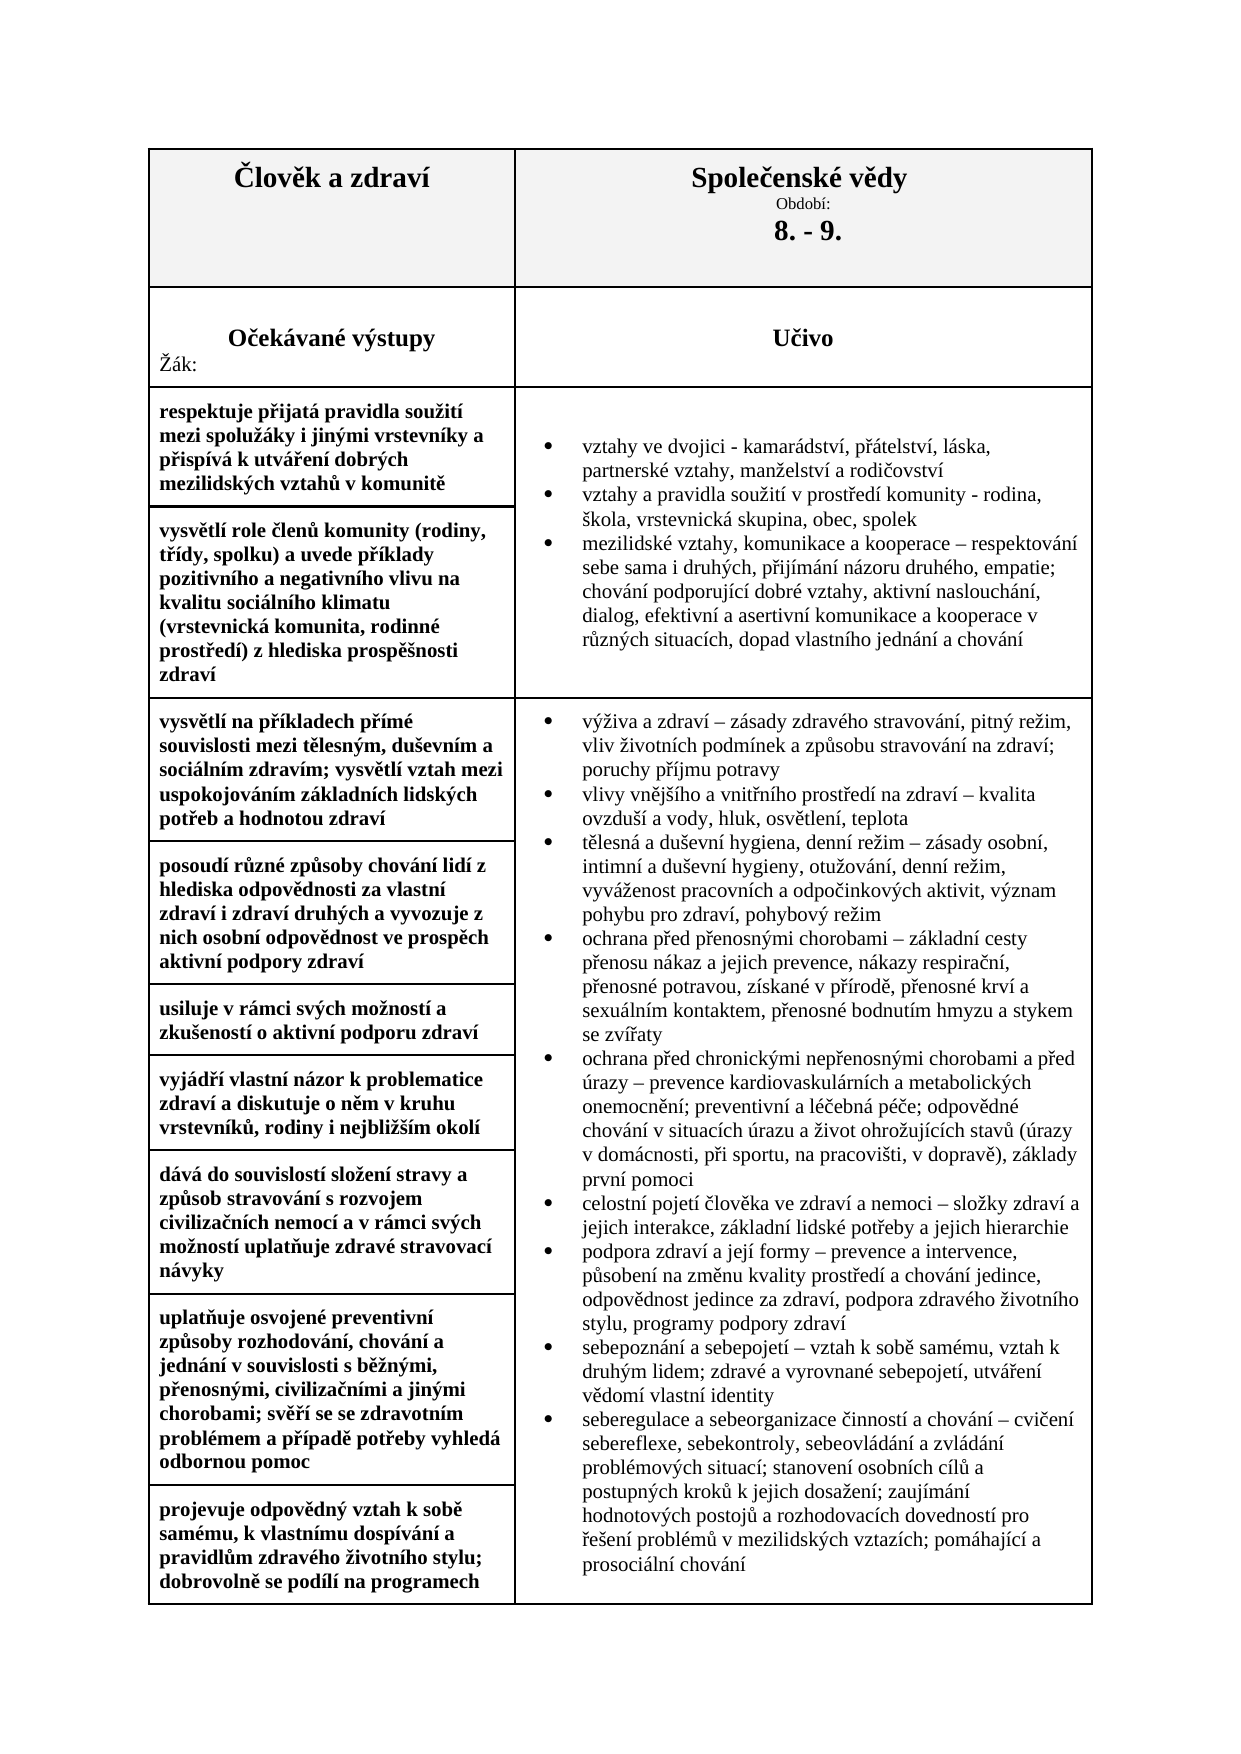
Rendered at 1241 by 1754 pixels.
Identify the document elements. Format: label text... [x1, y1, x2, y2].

table_cell vztahy ve dvojici - kamarádství, přátelství, láska, partnerské vztahy, manželství a rodičovství vztahy a pravidla soužití v prostředí komunity - rodina, škola, vrstevnická skupina, obec, spolek mezilidské vztahy, komunikace a kooperace – respektování sebe sama i druhých, přijímání názoru druhého, empatie; chování podporující dobré vztahy, aktivní naslouchání, dialog, efektivní a asertivní komunikace a kooperace v různých situacích, dopad vlastního jednání a chování [516, 388, 1091, 697]
table_cell vysvětlí na příkladech přímé souvislosti mezi tělesným, duševním a sociálním zdravím; vysvětlí vztah mezi uspokojováním základních lidských potřeb a hodnotou zdraví [150, 699, 514, 840]
table_cell respektuje přijatá pravidla soužití mezi spolužáky i jinými vrstevníky a přispívá k utváření dobrých mezilidských vztahů v komunitě [150, 388, 514, 505]
table_cell výživa a zdraví – zásady zdravého stravování, pitný režim, vliv životních podmínek a způsobu stravování na zdraví; poruchy příjmu potravy vlivy vnějšího a vnitřního prostředí na zdraví – kvalita ovzduší a vody, hluk, osvětlení, teplota tělesná a duševní hygiena, denní režim – zásady osobní, intimní a duševní hygieny, otužování, denní režim, vyváženost pracovních a odpočinkových aktivit, význam pohybu pro zdraví, pohybový režim ochrana před přenosnými chorobami – základní cesty přenosu nákaz a jejich prevence, nákazy respirační, přenosné potravou, získané v přírodě, přenosné krví a sexuálním kontaktem, přenosné bodnutím hmyzu a stykem se zvířaty ochrana před chronickými nepřenosnými chorobami a před úrazy – prevence kardiovaskulárních a metabolických onemocnění; preventivní a léčebná péče; odpovědné chování v situacích úrazu a život ohrožujících stavů (úrazy v domácnosti, při sportu, na pracovišti, v dopravě), základy první pomoci celostní pojetí člověka ve zdraví a nemoci – složky zdraví a jejich interakce, základní lidské potřeby a jejich hierarchie podpora zdraví a její formy – prevence a intervence, působení na změnu kvality prostředí a chování jedince, odpovědnost jedince za zdraví, podpora zdravého životního stylu, programy podpory zdraví sebepoznání a sebepojetí – vztah k sobě samému, vztah k druhým lidem; zdravé a vyrovnané sebepojetí, utváření vědomí vlastní identity seberegulace a sebeorganizace činností a chování – cvičení sebereflexe, sebekontroly, sebeovládání a zvládání problémových situací; stanovení osobních cílů a postupných kroků k jejich dosažení; zaujímání hodnotových postojů a rozhodovacích dovedností pro řešení problémů v mezilidských vztazích; pomáhající a prosociální chování psychohygiena v sociální dovednosti pro předcházení a zvládání stresu, hledání pomoci při problémech [516, 699, 1091, 1603]
table_cell Učivo [516, 288, 1091, 386]
table_cell dává do souvislostí složení stravy a způsob stravování s rozvojem civilizačních nemocí a v rámci svých možností uplatňuje zdravé stravovací návyky [150, 1151, 514, 1293]
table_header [150, 150, 514, 286]
table_cell usiluje v rámci svých možností a zkušeností o aktivní podporu zdraví [150, 985, 514, 1054]
table_cell uplatňuje osvojené preventivní způsoby rozhodování, chování a jednání v souvislosti s běžnými, přenosnými, civilizačními a jinými chorobami; svěří se se zdravotním problémem a případě potřeby vyhledá odbornou pomoc [150, 1295, 514, 1484]
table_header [516, 150, 1091, 286]
table_cell vyjádří vlastní názor k problematice zdraví a diskutuje o něm v kruhu vrstevníků, rodiny i nejbližším okolí [150, 1056, 514, 1149]
table_cell posoudí různé způsoby chování lidí z hlediska odpovědnosti za vlastní zdraví i zdraví druhých a vyvozuje z nich osobní odpovědnost ve prospěch aktivní podpory zdraví [150, 842, 514, 983]
table_cell Očekávané výstupy Žák: [150, 288, 514, 386]
table_cell vysvětlí role členů komunity (rodiny, třídy, spolku) a uvede příklady pozitivního a negativního vlivu na kvalitu sociálního klimatu (vrstevnická komunita, rodinné prostředí) z hlediska prospěšnosti zdraví [150, 508, 514, 697]
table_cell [150, 1486, 514, 1603]
